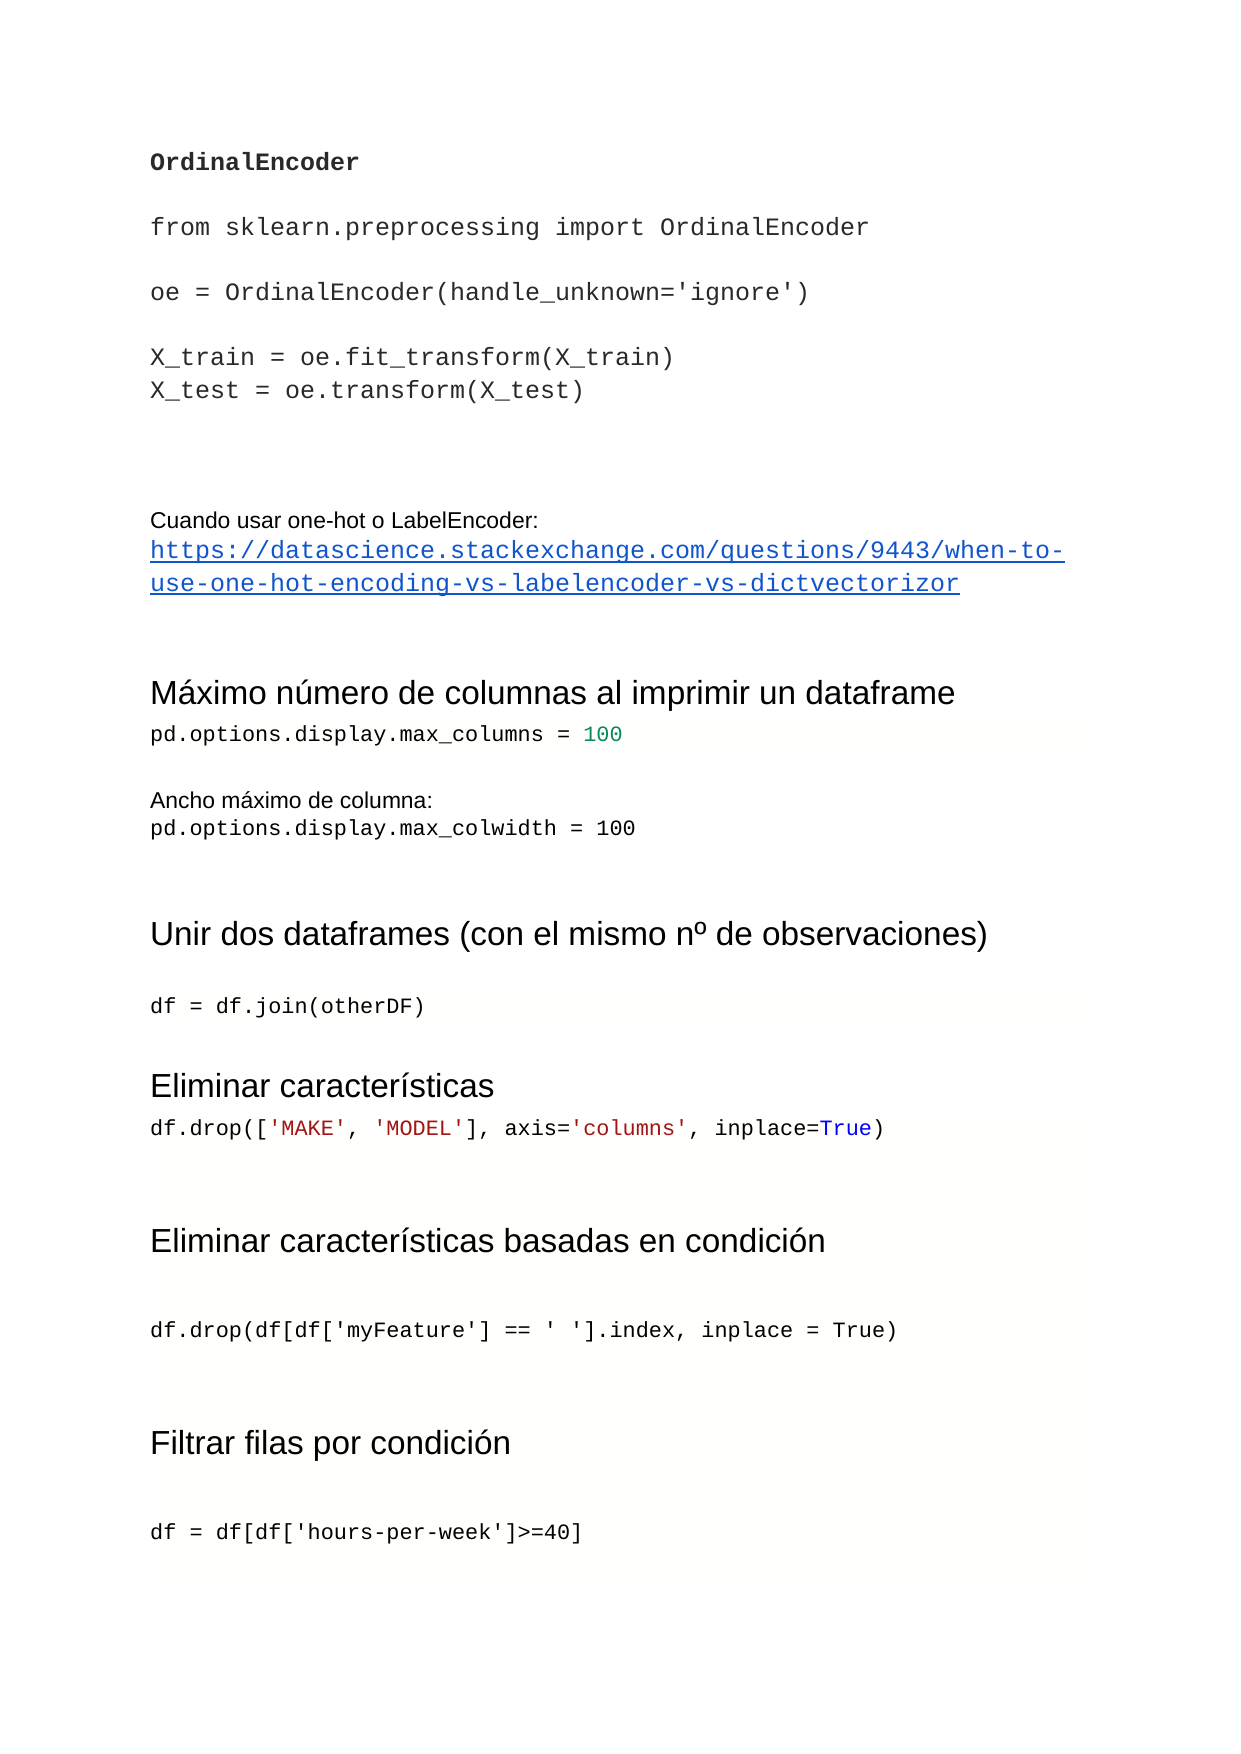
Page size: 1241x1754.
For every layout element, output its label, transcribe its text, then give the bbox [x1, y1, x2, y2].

subtitle Filtrar filas por condición [150, 1423, 1090, 1462]
subtitle Eliminar características basadas en condición [150, 1221, 1090, 1259]
text df = df.join(otherDF) [150, 995, 1090, 1019]
subtitle Máximo número de columnas al imprimir un dataframe [150, 673, 1090, 711]
text pd.options.display.max_columns = 100 [150, 724, 1090, 748]
text oe = OrdinalEncoder(handle_unknown='ignore') [150, 280, 1090, 308]
subtitle Eliminar características [150, 1066, 1090, 1104]
text Ancho máximo de columna: [150, 787, 1090, 814]
text pd.options.display.max_colwidth = 100 [150, 817, 1090, 842]
text df.drop(df[df['myFeature'] == ' '].index, inplace = True) [150, 1319, 1090, 1344]
text X_train = oe.fit_transform(X_train) [150, 345, 1090, 373]
text https://datascience.stackexchange.com/questions/9443/when-to-use-one-hot-encoding-vs-labelencoder-vs-dictvectorizor [150, 538, 1090, 598]
text df.drop(['MAKE', 'MODEL'], axis='columns', inplace=True) [150, 1117, 1090, 1141]
text OrdinalEncoder [150, 150, 1090, 178]
text df = df[df['hours-per-week']>=40] [150, 1521, 1090, 1546]
text from sklearn.preprocessing import OrdinalEncoder [150, 215, 1090, 243]
text Cuando usar one-hot o LabelEncoder: [150, 507, 1090, 534]
subtitle Unir dos dataframes (con el mismo nº de observaciones) [150, 914, 1090, 952]
text X_test = oe.transform(X_test) [150, 377, 1090, 406]
